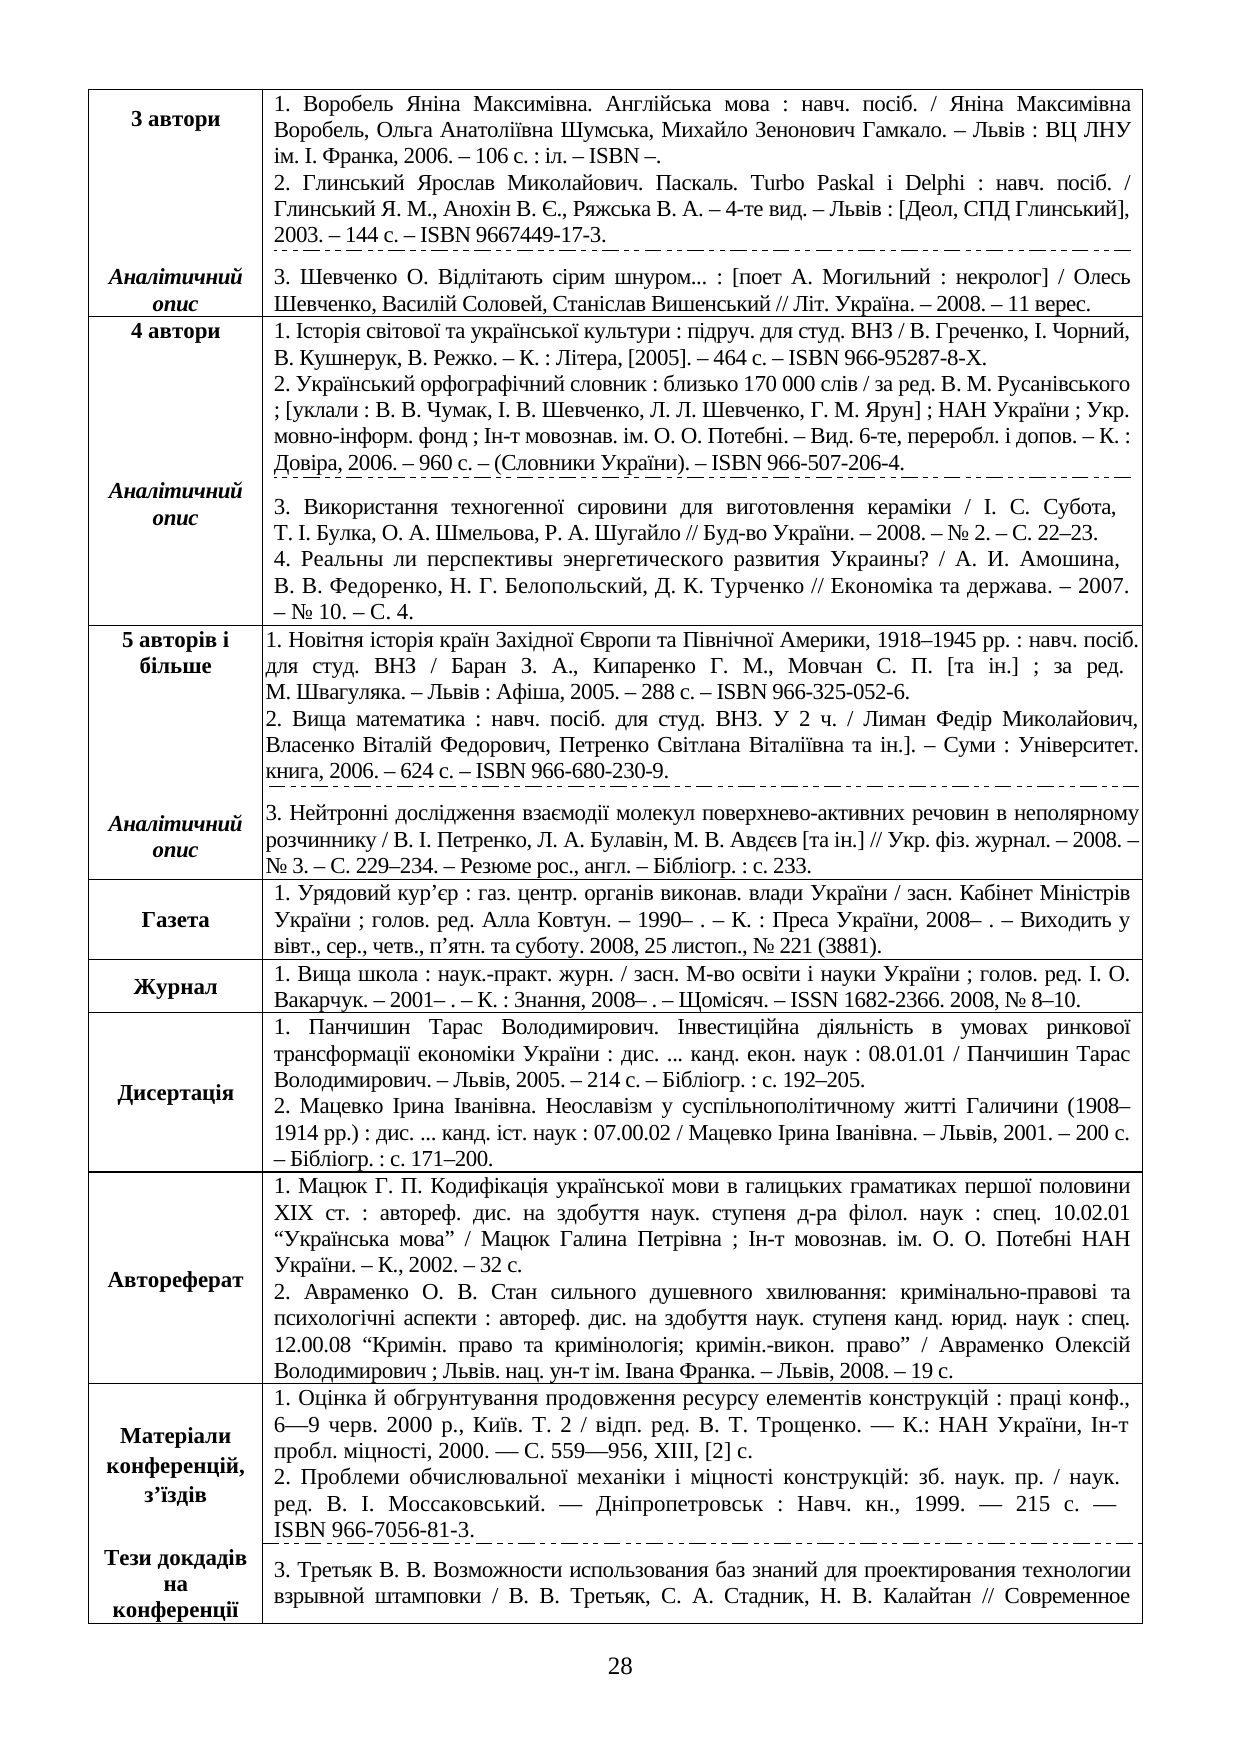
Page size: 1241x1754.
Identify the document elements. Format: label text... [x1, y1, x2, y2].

table_cell 1. Новітня історія країн Західної Європи та Північної Америки, 1918–1945 рр. : навч. посіб. для студ. ВНЗ / Баран З. А., Кипаренко Г. М., Мовчан С. П. [та ін.] ; за ред. М. Швагуляка. – Львів : Афіша, 2005. – 288 с. – ISBN 966-325-052-6. 2. Вища математика : навч. посіб. для студ. ВНЗ. У 2 ч. / Лиман Федір Миколайович, Власенко Віталій Федорович, Петренко Світлана Віталіївна та ін.]. – Суми : Університет. книга, 2006. – 624 с. – ISBN 966-680-230-9. 3. Нейтронні дослідження взаємодії молекул поверхнево-активних речовин в неполярному розчиннику / В. І. Петренко, Л. А. Булавін, М. В. Авдєєв [та ін.] // Укр. фіз. журнал. – 2008. – № 3. – С. 229–234. – Резюме рос., англ. – Бібліогр. : с. 233. [263, 626, 1142, 878]
table_cell 1. Історія світової та української культури : підруч. для студ. ВНЗ / В. Греченко, І. Чорний, В. Кушнерук, В. Режко. – К. : Літера, [2005]. – 464 с. – ISBN 966-95287-8-Х. 2. Український орфографічний словник : близько 170 000 слів / за ред. В. М. Русанівського ; [уклали : В. В. Чумак, І. В. Шевченко, Л. Л. Шевченко, Г. М. Ярун] ; НАН України ; Укр. мовно-інформ. фонд ; Ін-т мовознав. ім. О. О. Потебні. – Вид. 6-те, переробл. і допов. – К. : Довіра, 2006. – 960 с. – (Словники України). – ISBN 966-507-206-4. 3. Використання техногенної сировини для виготовлення кераміки / І. С. Субота, Т. І. Булка, О. А. Шмельова, Р. А. Шугайло // Буд-во України. – 2008. – № 2. – С. 22–23. 4. Реальны ли перспективы энергетического развития Украины? / А. И. Амошина, В. В. Федоренко, Н. Г. Белопольский, Д. К. Турченко // Економіка та держава. – 2007. – № 10. – С. 4. [263, 317, 1142, 624]
table_cell 1. Воробель Яніна Максимівна. Англійська мова : навч. посіб. / Яніна Максимівна Воробель, Ольга Анатоліївна Шумська, Михайло Зенонович Гамкало. – Львів : ВЦ ЛНУ ім. І. Франка, 2006. – 106 с. : іл. – ISBN –. 2. Глинський Ярослав Миколайович. Паскаль. Turbo Paskal i Delphi : навч. посіб. / Глинський Я. М., Анохін В. Є., Ряжська В. А. – 4-те вид. – Львів : [Деол, СПД Глинський], 2003. – 144 с. – ISBN 9667449-17-3. 3. Шевченко О. Відлітають сірим шнуром... : [поет А. Могильний : некролог] / Олесь Шевченко, Василій Соловей, Станіслав Вишенський // Літ. Україна. – 2008. – 11 верес. [263, 90, 1142, 316]
table_cell Автореферат [89, 1173, 262, 1383]
table_cell 1. Панчишин Тарас Володимирович. Інвестиційна діяльність в умовах ринкової трансформації економіки України : дис. ... канд. екон. наук : 08.01.01 / Панчишин Тарас Володимирович. – Львів, 2005. – 214 с. – Бібліогр. : с. 192–205. 2. Мацевко Ірина Іванівна. Неославізм у суспільнополітичному житті Галичини (1908–1914 рр.) : дис. ... канд. іст. наук : 07.00.02 / Мацевко Ірина Іванівна. – Львів, 2001. – 200 с. – Бібліогр. : с. 171–200. [263, 1013, 1142, 1171]
table_cell 4 автори Аналітичний опис [89, 317, 262, 624]
table_cell 1. Мацюк Г. П. Кодифікація української мови в галицьких граматиках першої половини ХІХ ст. : автореф. дис. на здобуття наук. ступеня д-ра філол. наук : спец. 10.02.01 “Українська мова” / Мацюк Галина Петрівна ; Ін-т мовознав. ім. О. О. Потебні НАН України. – К., 2002. – 32 с. 2. Авраменко О. В. Стан сильного душевного хвилювання: кримінально-правові та психологічні аспекти : автореф. дис. на здобуття наук. ступеня канд. юрид. наук : спец. 12.00.08 “Кримін. право та кримінологія; кримін.-викон. право” / Авраменко Олексій Володимирович ; Львів. нац. ун-т ім. Івана Франка. – Львів, 2008. – 19 с. [263, 1173, 1142, 1383]
table_cell 1. Урядовий кур’єр : газ. центр. органів виконав. влади України / засн. Кабінет Міністрів України ; голов. ред. Алла Ковтун. – 1990– . – К. : Преса України, 2008– . – Виходить у вівт., сер., четв., п’ятн. та суботу. 2008, 25 листоп., № 221 (3881). [263, 880, 1142, 958]
table_cell Дисертація [89, 1013, 262, 1171]
table_cell 1. Оцінка й обгрунтування продовження ресурсу елементів конструкцій : праці конф., 6—9 черв. 2000 р., Київ. Т. 2 / відп. ред. В. Т. Трощенко. — К.: НАН України, Ін-т пробл. міцності, 2000. — С. 559—956, ХІІІ, [2] с. 2. Проблеми обчислювальної механіки і міцності конструкцій: зб. наук. пр. / наук. ред. В. І. Моссаковський. — Дніпропетровськ : Навч. кн., 1999. — 215 с. — ISBN 966-7056-81-3. [263, 1384, 1142, 1542]
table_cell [263, 1543, 1142, 1623]
table_cell 1. Вища школа : наук.-практ. журн. / засн. М-во освіти і науки України ; голов. ред. І. О. Вакарчук. – 2001– . – К. : Знання, 2008– . – Щомісяч. – ISSN 1682-2366. 2008, № 8–10. [263, 960, 1142, 1012]
table_cell 5 авторів і більше Аналітичний опис [89, 626, 262, 878]
table_cell 3 автори Аналітичний опис [89, 90, 262, 316]
table_cell Газета [89, 880, 262, 958]
table_cell Матеріали конференцій, з’їздів [89, 1384, 262, 1542]
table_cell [89, 1543, 262, 1623]
table_cell Журнал [89, 960, 262, 1012]
